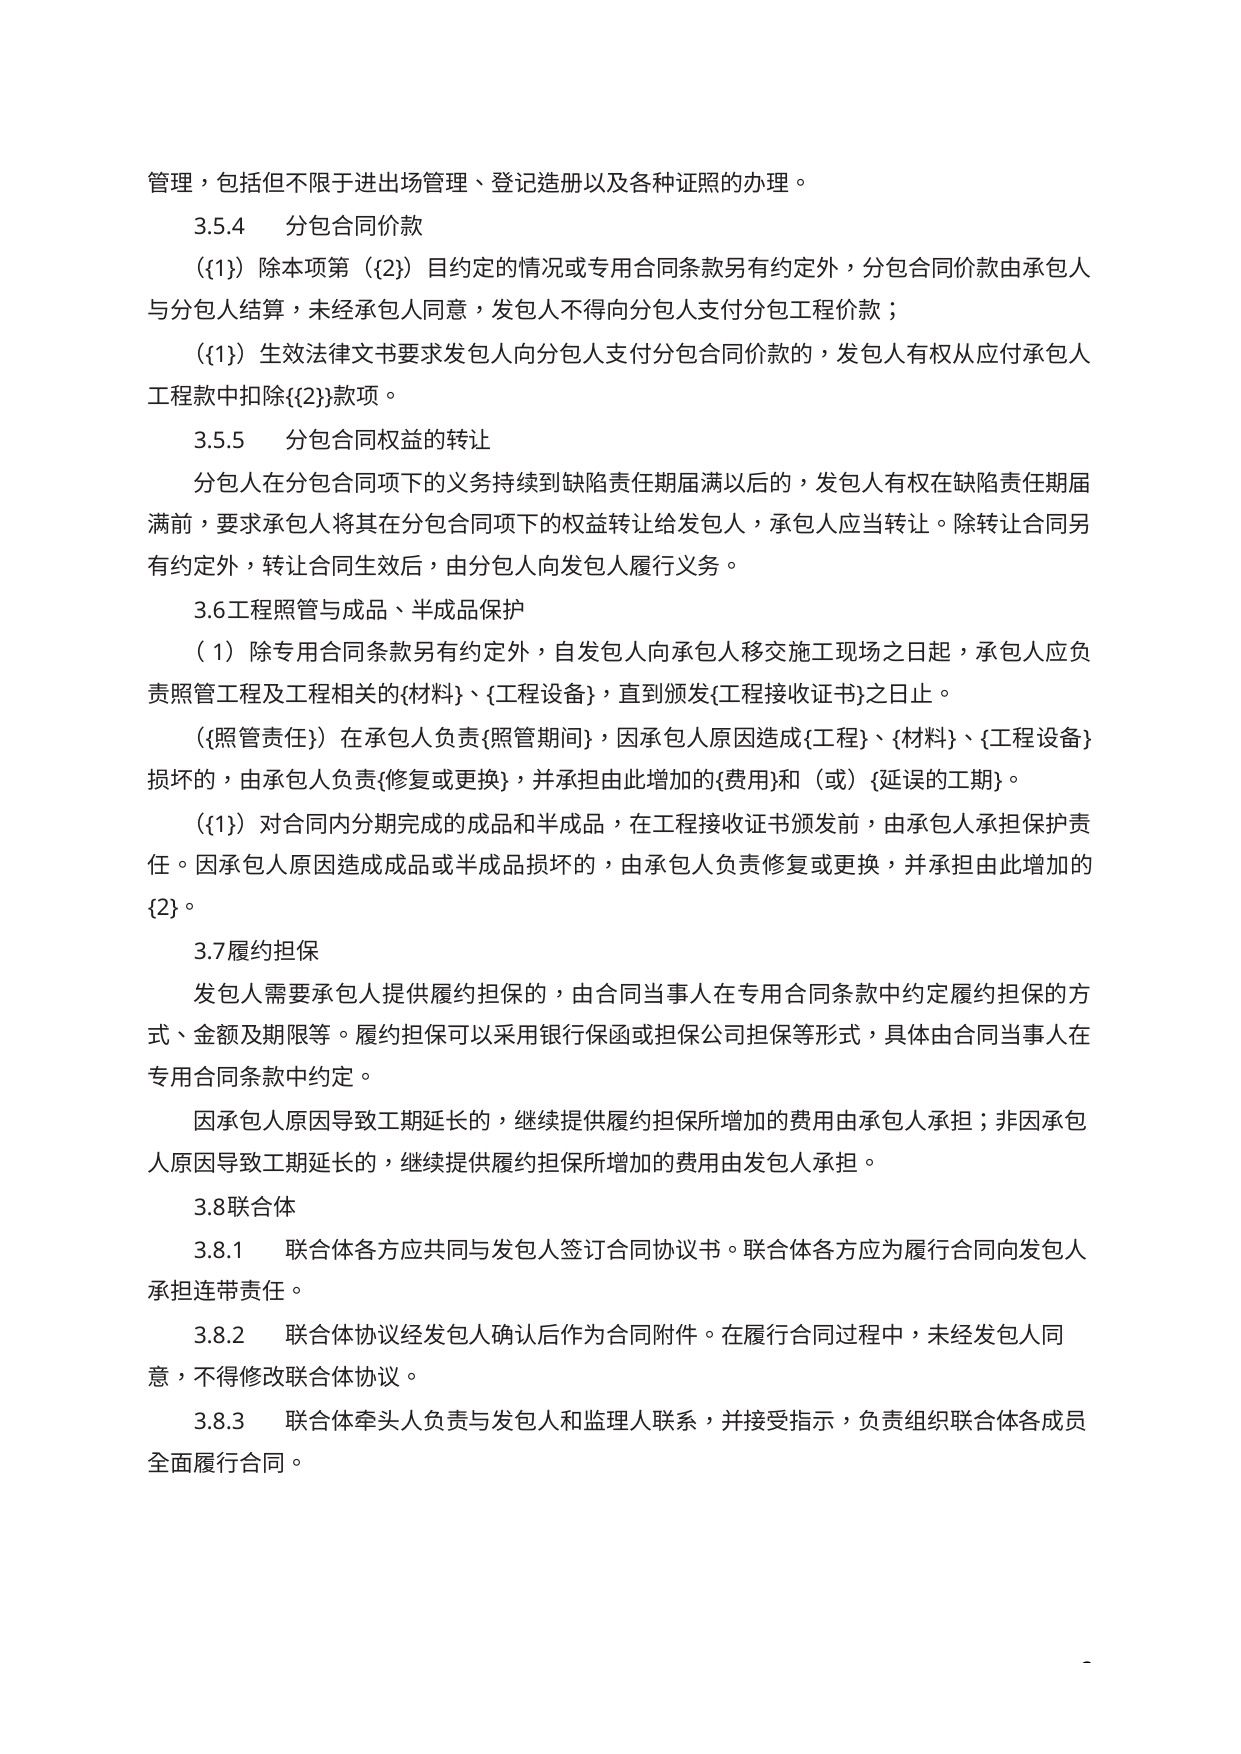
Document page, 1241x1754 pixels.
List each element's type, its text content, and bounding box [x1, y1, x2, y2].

list 联合体各方应共同与发包人签订合同协议书。联合体各方应为履行合同向发包人承担连带责任。 [148, 1233, 1093, 1306]
list 联合体协议经发包人确认后作为合同附件。在履行合同过程中，未经发包人同意，不得修改联合体协议。 [148, 1319, 1093, 1392]
text 管理，包括但不限于进出场管理、登记造册以及各种证照的办理。 [148, 167, 1105, 198]
text （{照管责任}）在承包人负责{照管期间}，因承包人原因造成{工程}、{材料}、{工程设备}损坏的，由承包人负责{修复或更换}，并承担由此增加的{费用}和（或）{延误的工期}。 [148, 722, 1093, 795]
text （{1}）除本项第（{2}）目约定的情况或专用合同条款另有约定外，分包合同价款由承包人与分包人结算，未经承包人同意，发包人不得向分包人支付分包工程价款； [148, 252, 1093, 325]
list 工程照管与成品、半成品保护 [193, 594, 1105, 625]
text 因承包人原因导致工期延长的，继续提供履约担保所增加的费用由承包人承担；非因承包人原因导致工期延长的，继续提供履约担保所增加的费用由发包人承担。 [148, 1105, 1105, 1178]
text （{1}）对合同内分期完成的成品和半成品，在工程接收证书颁发前，由承包人承担保护责任。因承包人原因造成成品或半成品损坏的，由承包人负责修复或更换，并承担由此增加的{2}。 [148, 808, 1094, 922]
text （ 1）除专用合同条款另有约定外，自发包人向承包人移交施工现场之日起，承包人应负责照管工程及工程相关的{材料}、{工程设备}，直到颁发{工程接收证书}之日止。 [148, 636, 1093, 709]
list 分包合同价款 [193, 210, 1105, 241]
text 发包人需要承包人提供履约担保的，由合同当事人在专用合同条款中约定履约担保的方式、金额及期限等。履约担保可以采用银行保函或担保公司担保等形式，具体由合同当事人在专用合同条款中约定。 [148, 978, 1093, 1092]
list 联合体 [193, 1191, 1105, 1222]
list 履约担保 [193, 935, 1105, 966]
text （{1}）生效法律文书要求发包人向分包人支付分包合同价款的，发包人有权从应付承包人工程款中扣除{{2}}款项。 [148, 338, 1093, 411]
list 分包合同权益的转让 [193, 424, 1105, 455]
text 分包人在分包合同项下的义务持续到缺陷责任期届满以后的，发包人有权在缺陷责任期届满前，要求承包人将其在分包合同项下的权益转让给发包人，承包人应当转让。除转让合同另有约定外，转让合同生效后，由分包人向发包人履行义务。 [148, 467, 1093, 581]
list 联合体牵头人负责与发包人和监理人联系，并接受指示，负责组织联合体各成员全面履行合同。 [148, 1405, 1093, 1478]
